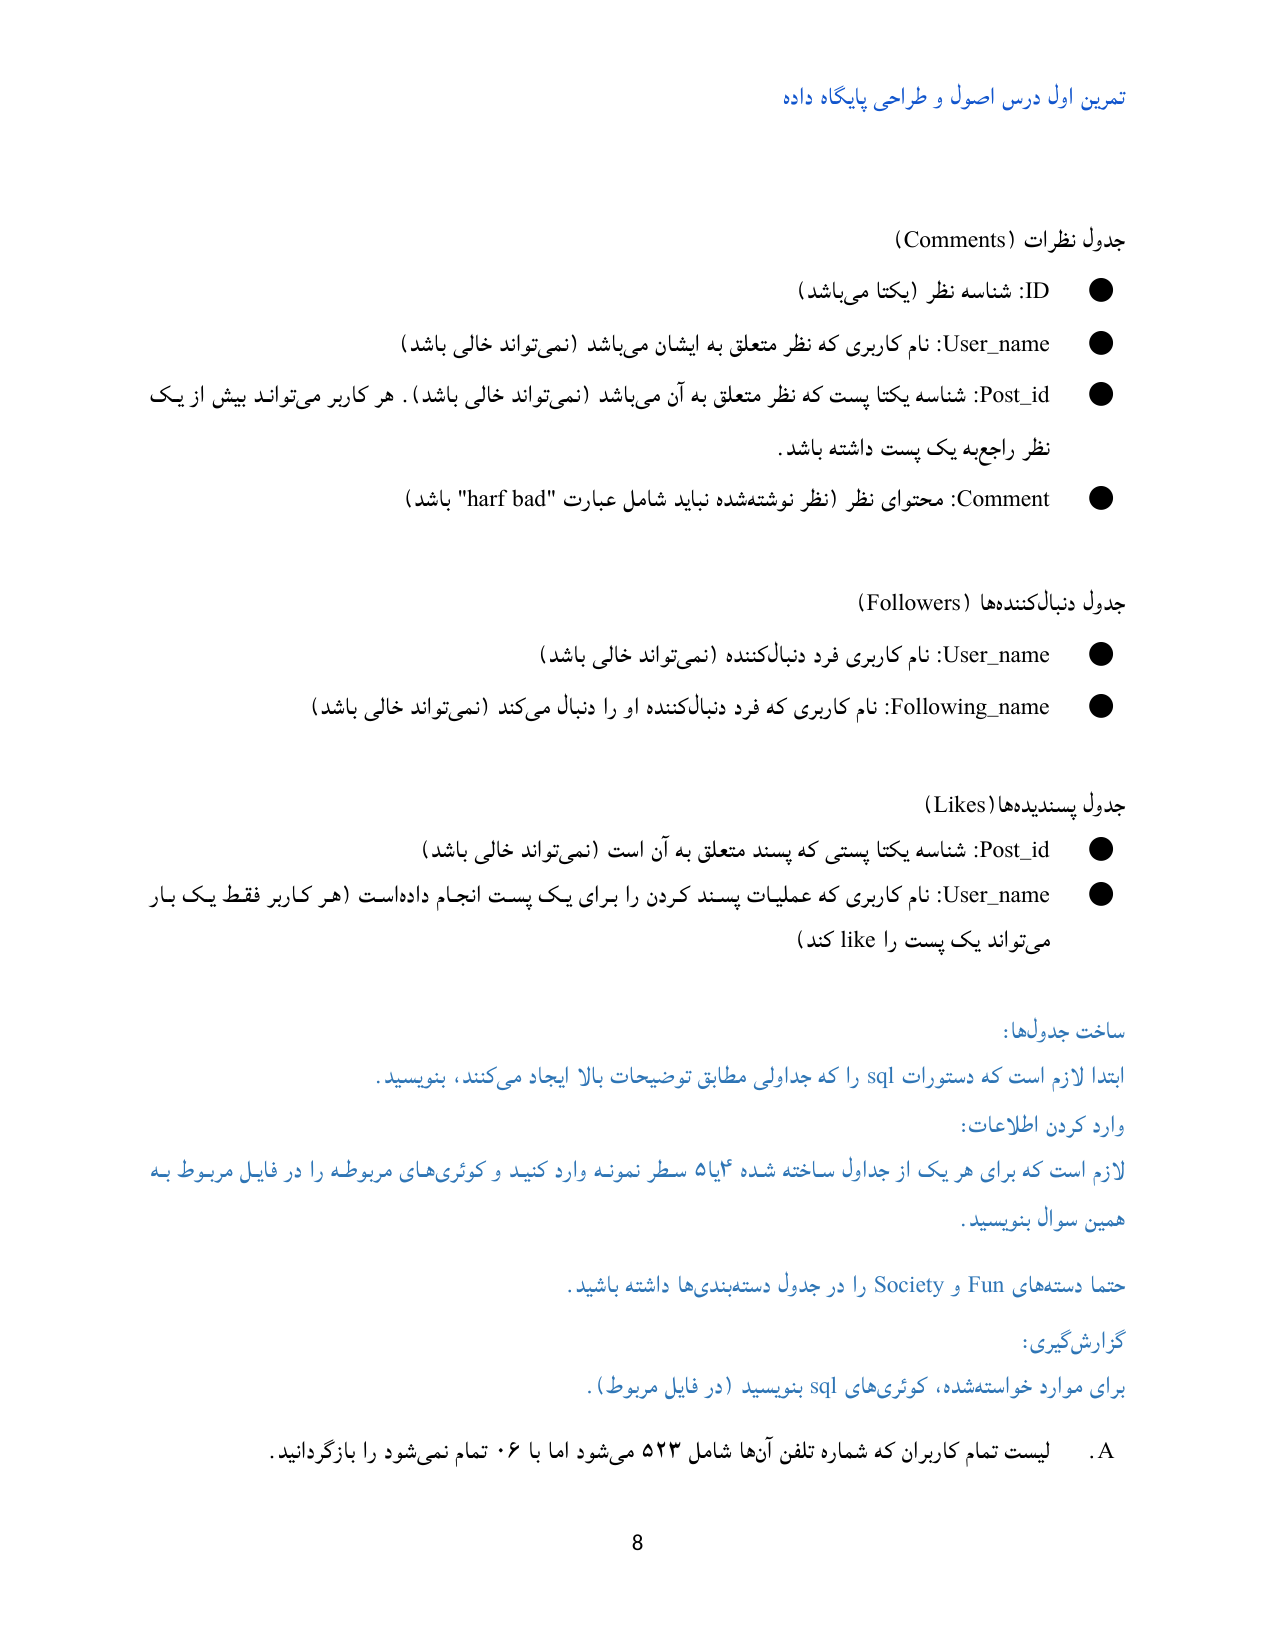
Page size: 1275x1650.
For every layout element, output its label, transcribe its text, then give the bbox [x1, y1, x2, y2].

text حتما دسته‌های Fun و Society را در جدول دسته‌بندی‌ها داشته‌ باشید. [150, 1262, 1125, 1308]
subtitle گزارش‌گیری: [150, 1318, 1125, 1364]
list لیست تمام کاربران که شماره تلفن آن‌ها شامل ۵۲۳ می‌شود اما با ۰۶ تمام نمی‌شود را بازگردانید. [150, 1429, 1087, 1474]
text جدول دنبال‌کننده‌ها (Followers) [150, 581, 1125, 626]
text جدول پسندیده‌ها(Likes) [150, 782, 1125, 828]
list ID: شناسه نظر (یکتا می‌باشد) [150, 269, 1087, 314]
list Following_name: نام کاربری که فرد دنبال‌کننده او را دنبال می‌کند (نمی‌تواند خالی باشد) [150, 685, 1087, 730]
text لازم است که برای هر یک از جداول ساخته شده ۴یا۵ سطر نمونه وارد کنید و کوئری‌های مربوطه را در فایل مربوط به همین سوال بنویسید. [150, 1148, 1125, 1242]
text برای موارد خواسته‌شده، کوئری‌های sql بنویسید (در فایل مربوط). [150, 1364, 1125, 1409]
list Post_id: شناسه یکتا پست که نظر متعلق به آن می‌باشد (نمی‌تواند خالی باشد). هر کاربر می‌تواند بیش از یک نظر راجع‌به یک پست داشته‌ باشد. [150, 373, 1087, 471]
text جدول نظرات (Comments) [150, 217, 1125, 263]
text ابتدا لازم است که دستورات sql را که جداولی مطابق توضیحات بالا ایجاد می‌کنند، بنویسید. [150, 1054, 1125, 1099]
list User_name: نام کاربری که نظر متعلق به ایشان می‌باشد (نمی‌تواند خالی باشد) [150, 321, 1087, 367]
list Post_id: شناسه یکتا پستی که پسند متعلق به آن است (نمی‌تواند خالی باشد) [150, 828, 1087, 873]
text ساخت جدول‌ها: [150, 1008, 1125, 1054]
list User_name: نام کاربری که عملیات پسند کردن را برای یک پست انجام داده‌است (هر کاربر فقط یک بار می‌تواند یک پست را like کند) [150, 873, 1087, 963]
subtitle وارد کردن اطلاعات: [150, 1103, 1125, 1148]
list User_name: نام کاربری فرد دنبال‌کننده (نمی‌تواند خالی باشد) [150, 633, 1087, 678]
list Comment: محتوای نظر (نظر نوشته‌شده نباید شامل عبارت "harf bad" باشد) [150, 477, 1087, 522]
